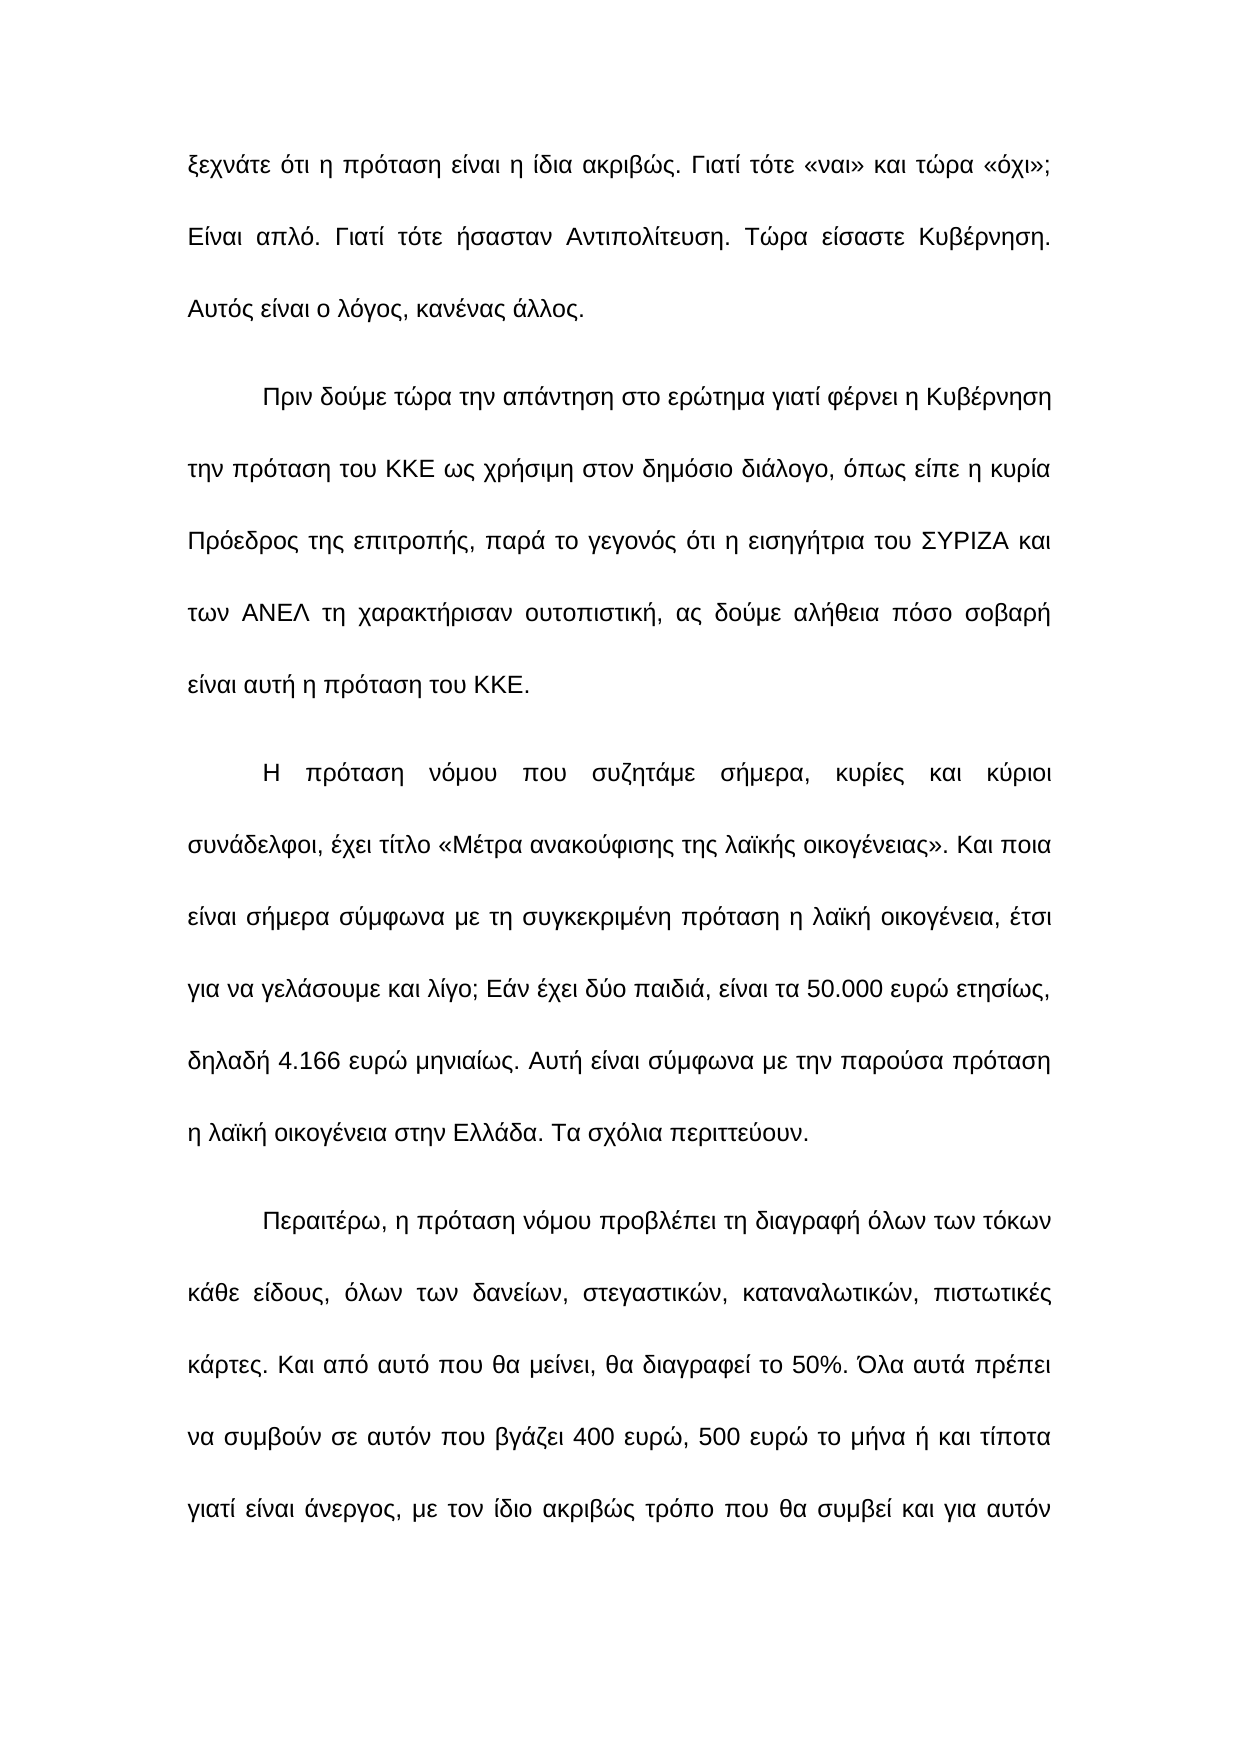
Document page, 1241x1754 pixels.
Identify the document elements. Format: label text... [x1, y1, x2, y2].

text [187, 150, 1053, 322]
text Η πρόταση νόμου που συζητάμε σήμερα, κυρίες και κύριοι συνάδελφοι, έχει τίτλο «Μέτρα ανακούφισης της λαϊκής οικογένειας». Και ποια είναι σήμερα σύμφωνα με τη συγκεκριμένη πρόταση η λαϊκή οικογένεια, έτσι για να γελάσουμε και λίγο; Εάν έχει δύο παιδιά, είναι τα 50.000 ευρώ ετησίως, δηλαδή 4.166 ευρώ μηνιαίως. Αυτή είναι σύμφωνα με την παρούσα πρόταση η λαϊκή οικογένεια στην Ελλάδα. Τα σχόλια περιττεύουν. [187, 758, 1053, 1146]
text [187, 1206, 1053, 1522]
text Πριν δούμε τώρα την απάντηση στο ερώτημα γιατί φέρνει η Κυβέρνηση την πρόταση του ΚΚΕ ως χρήσιμη στον δημόσιο διάλογο, όπως είπε η κυρία Πρόεδρος της επιτροπής, παρά το γεγονός ότι η εισηγήτρια του ΣΥΡΙΖΑ και των ΑΝΕΛ τη χαρακτήρισαν ουτοπιστική, ας δούμε αλήθεια πόσο σοβαρή είναι αυτή η πρόταση του ΚΚΕ. [187, 382, 1053, 698]
